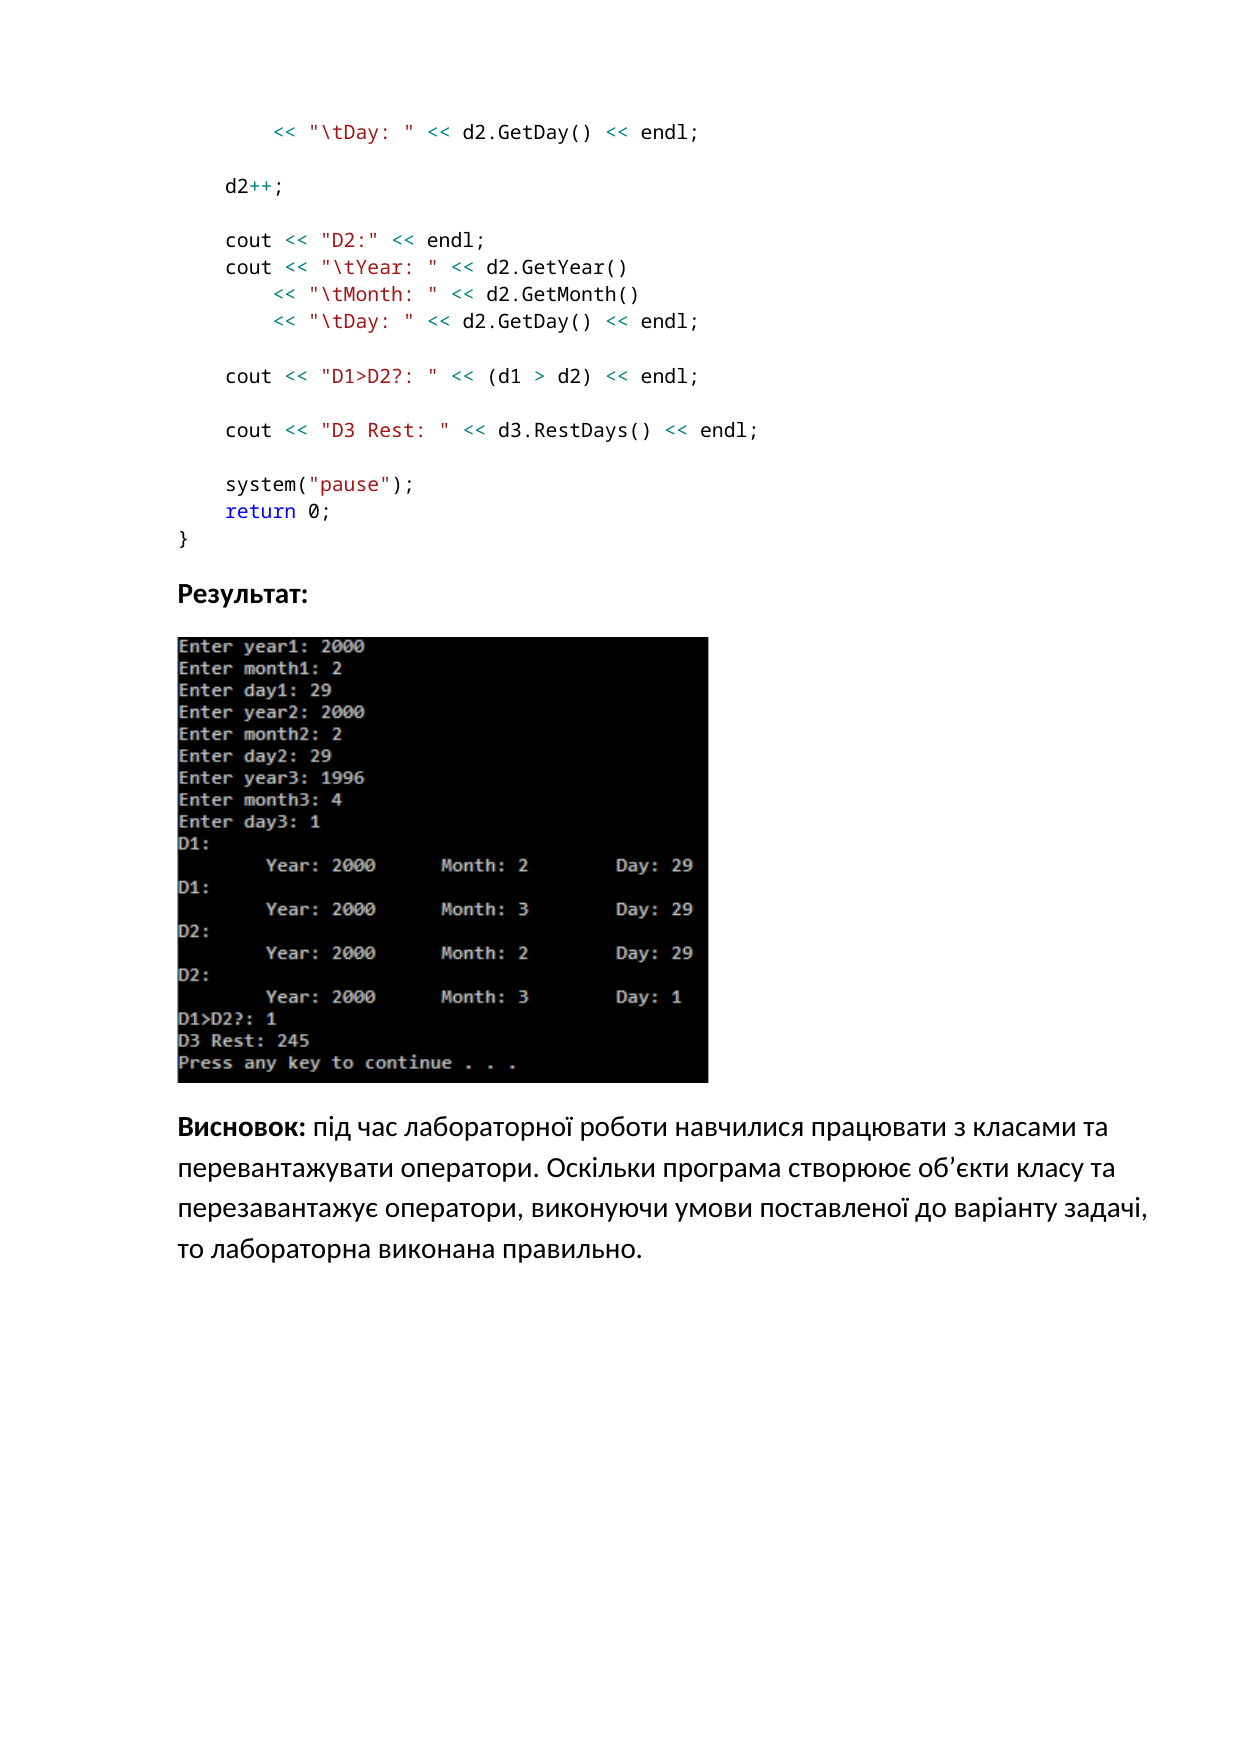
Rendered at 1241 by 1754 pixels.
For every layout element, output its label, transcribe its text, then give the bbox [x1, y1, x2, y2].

text cout << "D2:" << endl; [177, 226, 1152, 253]
text << "\tDay: " << d2.GetDay() << endl; [177, 118, 1152, 145]
text << "\tMonth: " << d2.GetMonth() [177, 280, 1152, 307]
text Висновок: під час лабораторної роботи навчилися працювати з класами та перевантажувати оператори. Оскільки програма створюює об’єкти класу та перезавантажує оператори, виконуючи умови поставленої до варіанту задачі, то лабораторна виконана правильно. [177, 1108, 1152, 1266]
text cout << "\tYear: " << d2.GetYear() [177, 253, 1152, 280]
picture [177, 637, 709, 1083]
text << "\tDay: " << d2.GetDay() << endl; [177, 307, 1152, 334]
text return 0; [177, 497, 1152, 524]
text } [177, 524, 1152, 551]
text system("pause"); [177, 470, 1152, 497]
text Результат: [177, 576, 1152, 611]
text d2++; [177, 172, 1152, 199]
text cout << "D3 Rest: " << d3.RestDays() << endl; [177, 416, 1152, 443]
text cout << "D1>D2?: " << (d1 > d2) << endl; [177, 362, 1152, 389]
